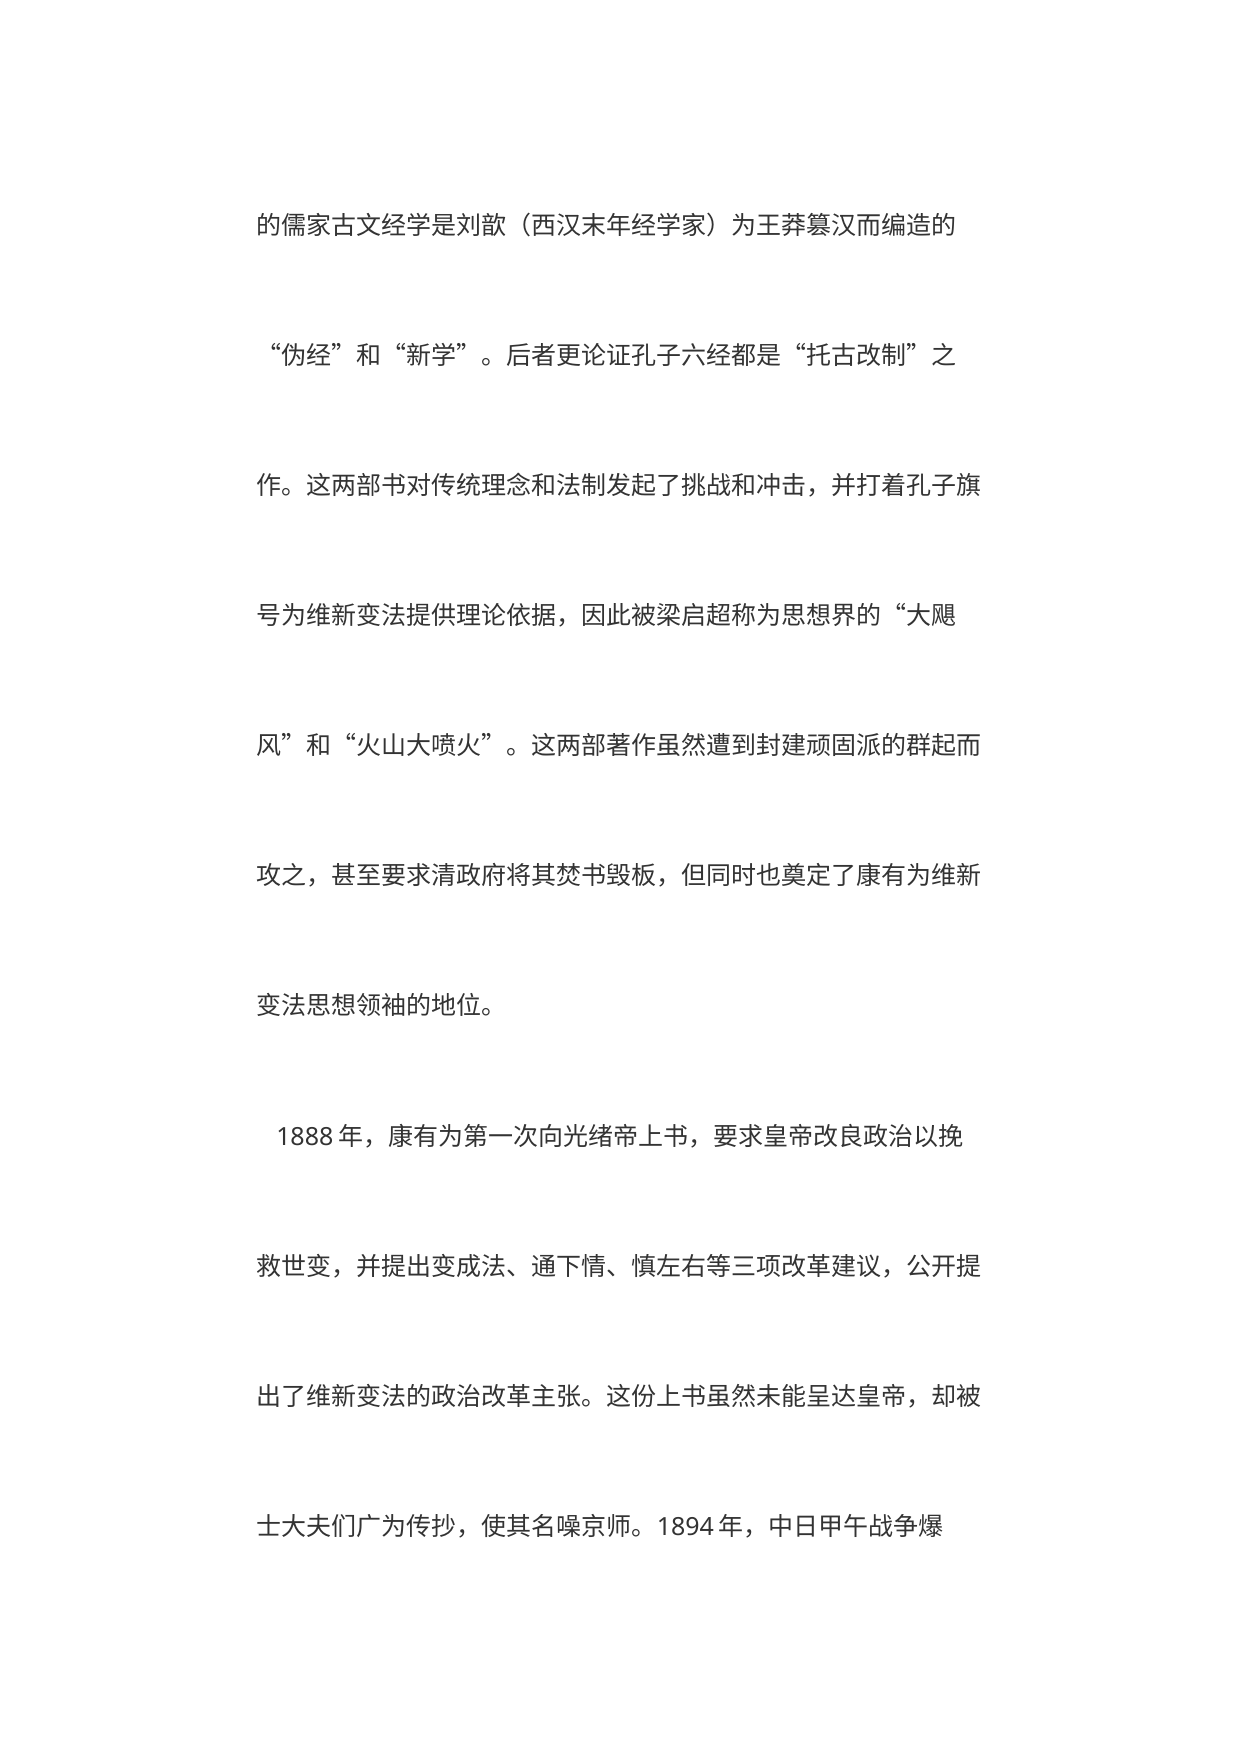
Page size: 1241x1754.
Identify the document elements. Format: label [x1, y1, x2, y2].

table_cell [257, 162, 984, 1557]
